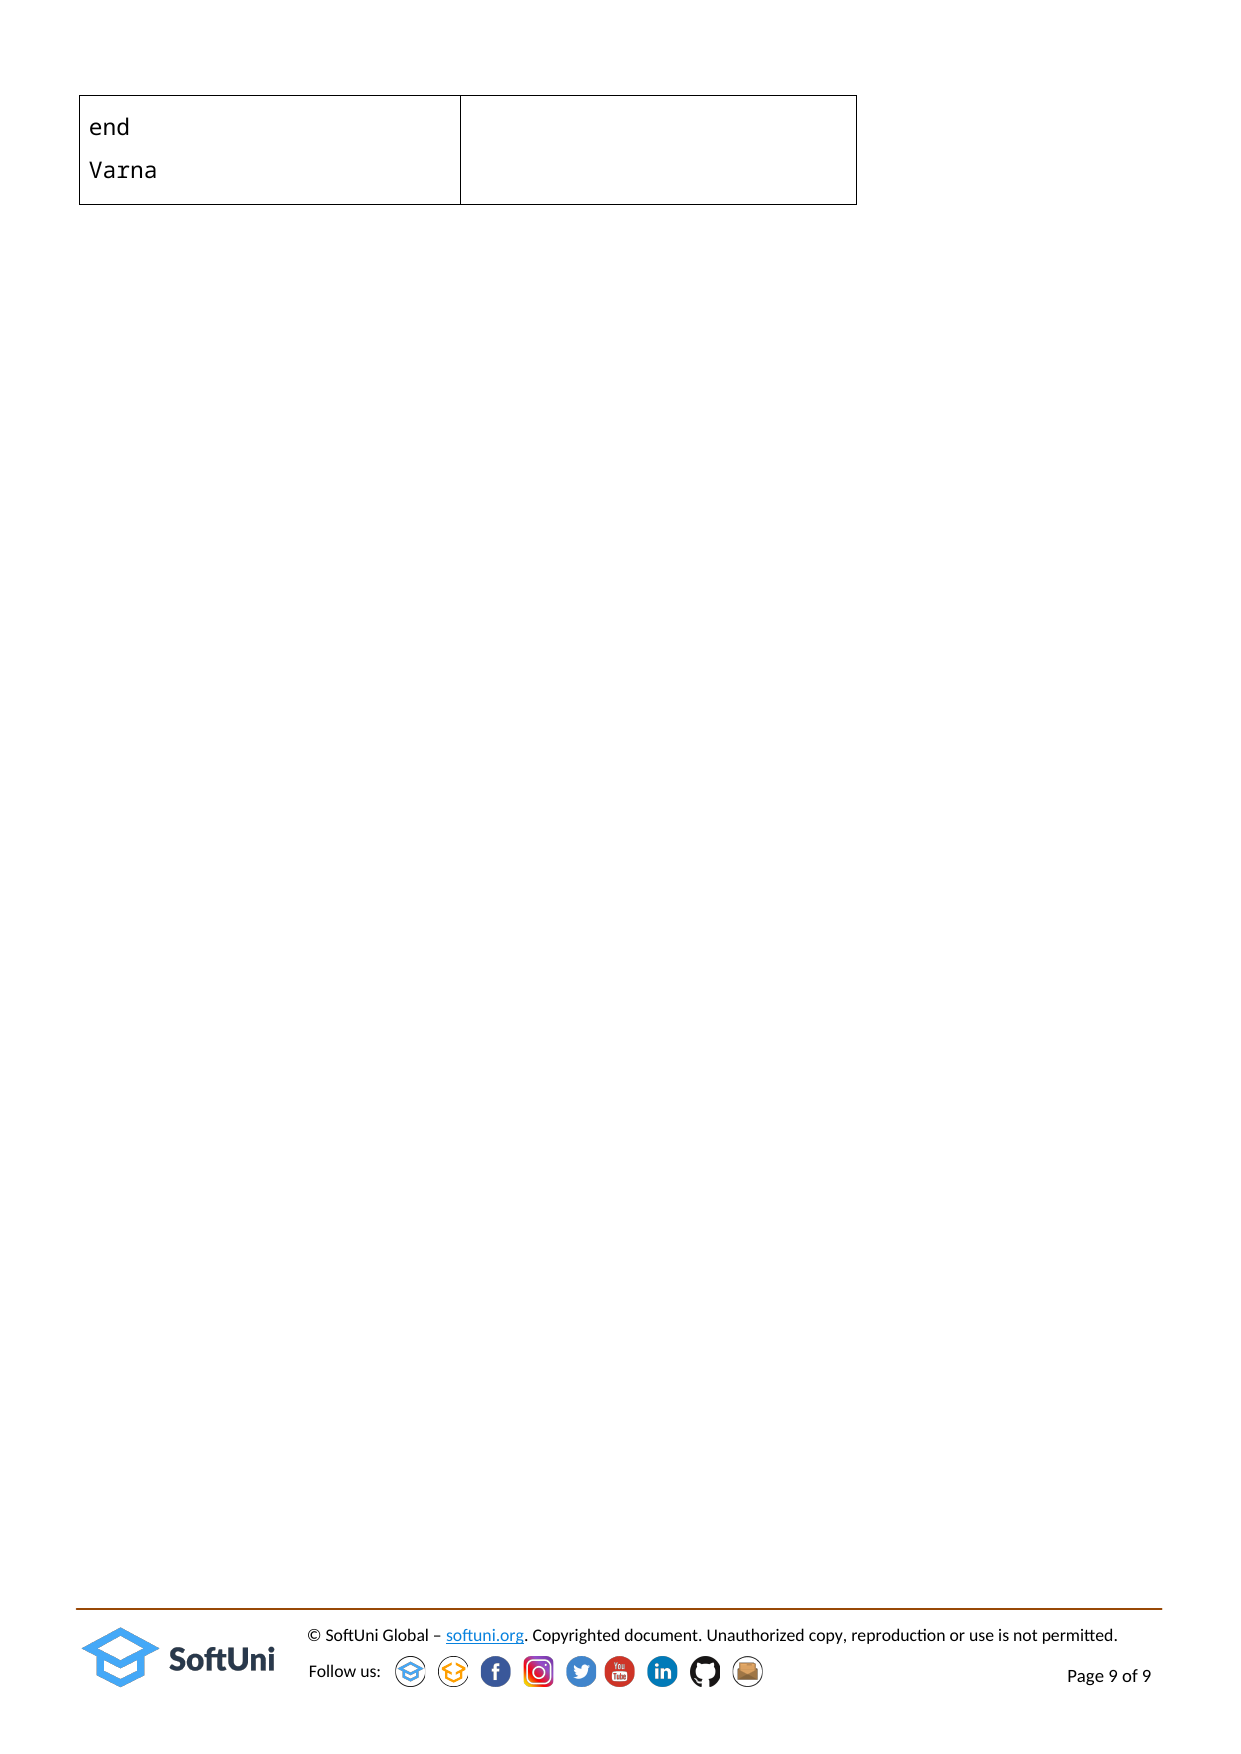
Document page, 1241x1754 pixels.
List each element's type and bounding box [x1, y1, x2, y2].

picture [523, 1656, 554, 1687]
picture [480, 1656, 511, 1687]
table_cell [461, 96, 856, 204]
picture [604, 1656, 635, 1687]
picture [395, 1656, 426, 1687]
picture [75, 1621, 281, 1693]
picture [732, 1656, 763, 1687]
picture [669, 1678, 678, 1687]
picture [669, 1656, 678, 1665]
picture [690, 1656, 720, 1687]
table_cell [80, 96, 460, 204]
picture [647, 1656, 656, 1665]
picture [647, 1678, 656, 1687]
picture [438, 1656, 468, 1687]
picture [661, 1669, 671, 1678]
picture [566, 1656, 597, 1687]
